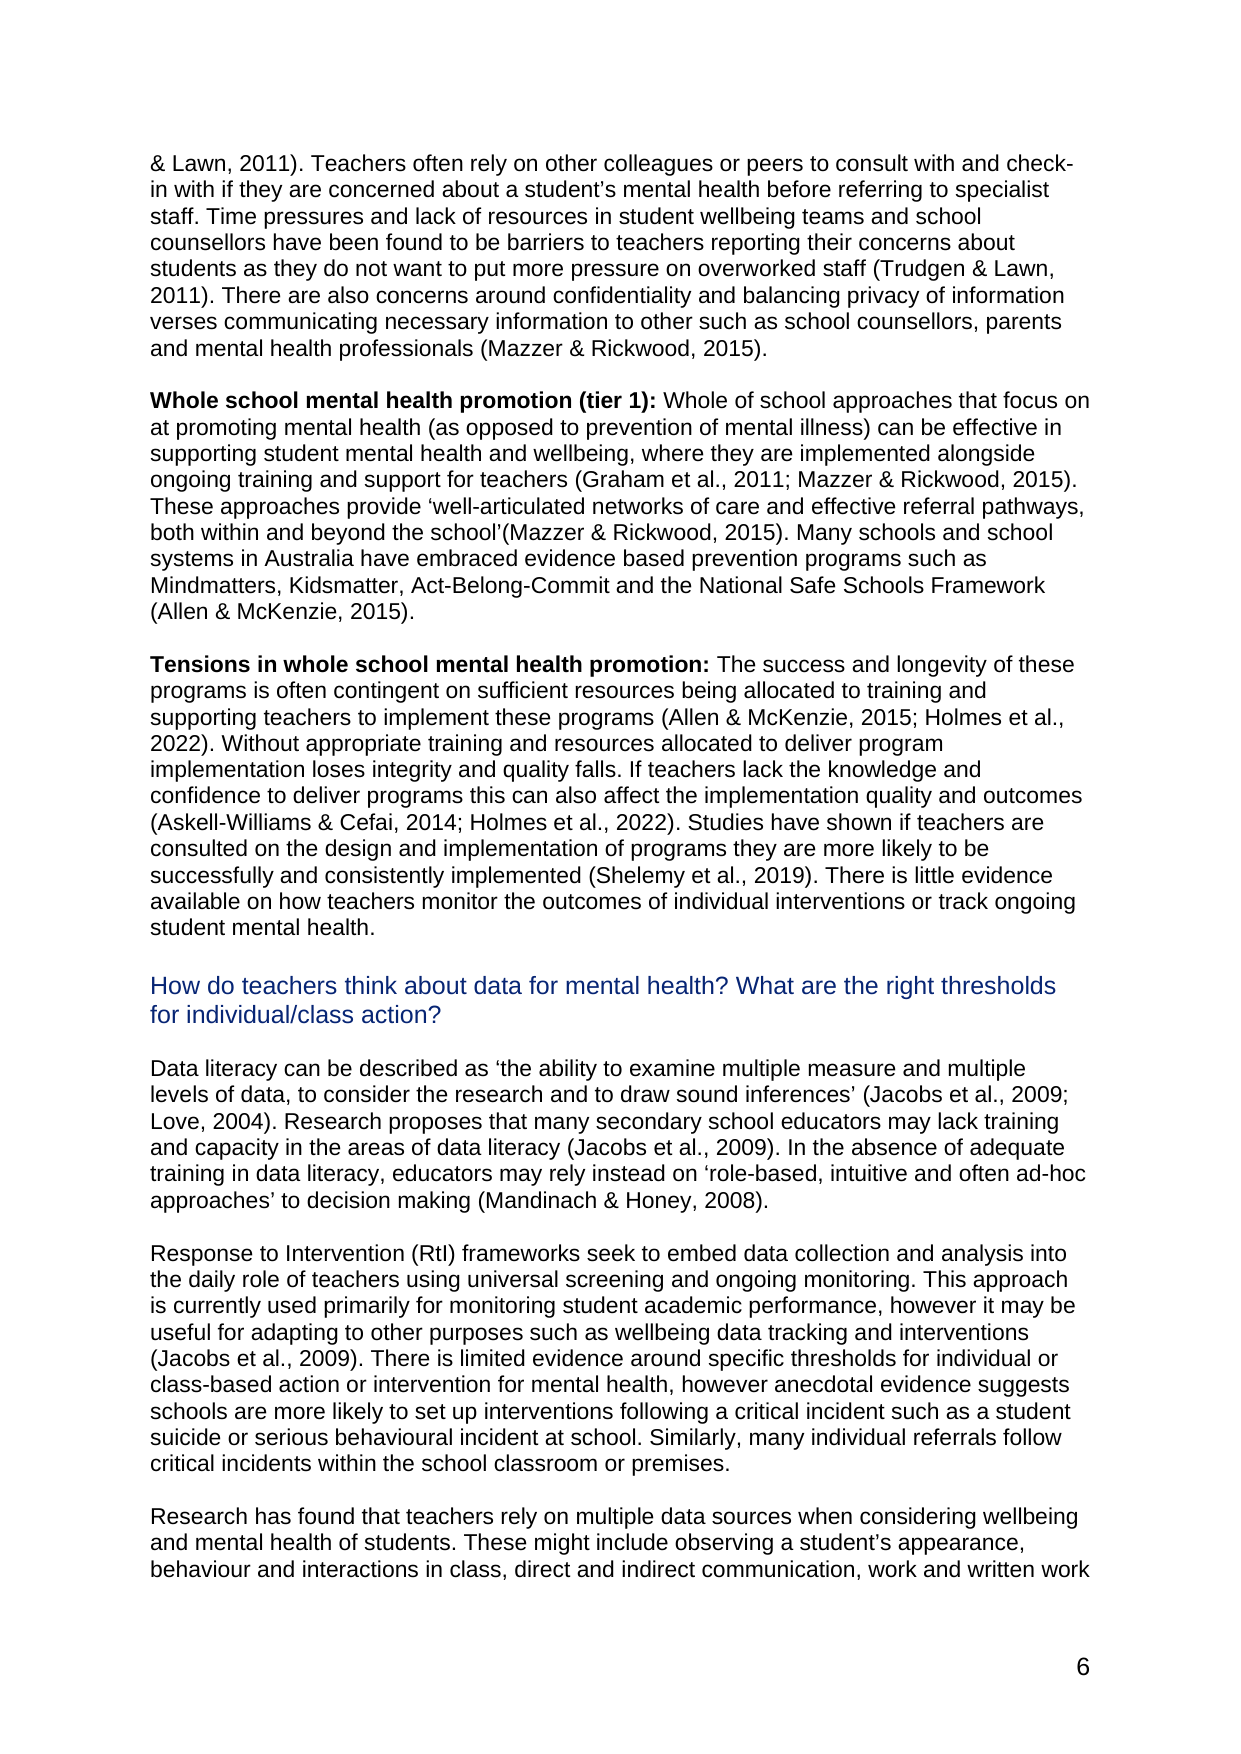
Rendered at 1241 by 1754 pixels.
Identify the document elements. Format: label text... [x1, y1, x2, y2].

text Whole school mental health promotion (tier 1): Whole of school approaches that focus on at promoting mental health (as opposed to prevention of mental illness) can be effective in supporting student mental health and wellbeing, where they are implemented alongside ongoing training and support for teachers (Graham et al., 2011; Mazzer & Rickwood, 2015). These approaches provide ‘well-articulated networks of care and effective referral pathways, both within and beyond the school’(Mazzer & Rickwood, 2015). Many schools and school systems in Australia have embraced evidence based prevention programs such as Mindmatters, Kidsmatter, Act-Belong-Commit and the National Safe Schools Framework (Allen & McKenzie, 2015). [150, 387, 1090, 624]
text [150, 150, 1090, 361]
text Response to Intervention (RtI) frameworks seek to embed data collection and analysis into the daily role of teachers using universal screening and ongoing monitoring. This approach is currently used primarily for monitoring student academic performance, however it may be useful for adapting to other purposes such as wellbeing data tracking and interventions (Jacobs et al., 2009). There is limited evidence around specific thresholds for individual or class-based action or intervention for mental health, however anecdotal evidence suggests schools are more likely to set up interventions following a critical incident such as a student suicide or serious behavioural incident at school. Similarly, many individual referrals follow critical incidents within the school classroom or premises. [150, 1239, 1090, 1477]
text Tensions in whole school mental health promotion: The success and longevity of these programs is often contingent on sufficient resources being allocated to training and supporting teachers to implement these programs (Allen & McKenzie, 2015; Holmes et al., 2022). Without appropriate training and resources allocated to deliver program implementation loses integrity and quality falls. If teachers lack the knowledge and confidence to deliver programs this can also affect the implementation quality and outcomes (Askell-Williams & Cefai, 2014; Holmes et al., 2022). Studies have shown if teachers are consulted on the design and implementation of programs they are more likely to be successfully and consistently implemented (Shelemy et al., 2019). There is little evidence available on how teachers monitor the outcomes of individual interventions or track ongoing student mental health. [150, 651, 1090, 941]
text Data literacy can be described as ‘the ability to examine multiple measure and multiple levels of data, to consider the research and to draw sound inferences’ (Jacobs et al., 2009; Love, 2004). Research proposes that many secondary school educators may lack training and capacity in the areas of data literacy (Jacobs et al., 2009). In the absence of adequate training in data literacy, educators may rely instead on ‘role-based, intuitive and often ad-hoc approaches’ to decision making (Mandinach & Honey, 2008). [150, 1055, 1090, 1213]
subtitle How do teachers think about data for mental health? What are the right thresholds for individual/class action? [150, 971, 1090, 1029]
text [150, 1503, 1090, 1582]
